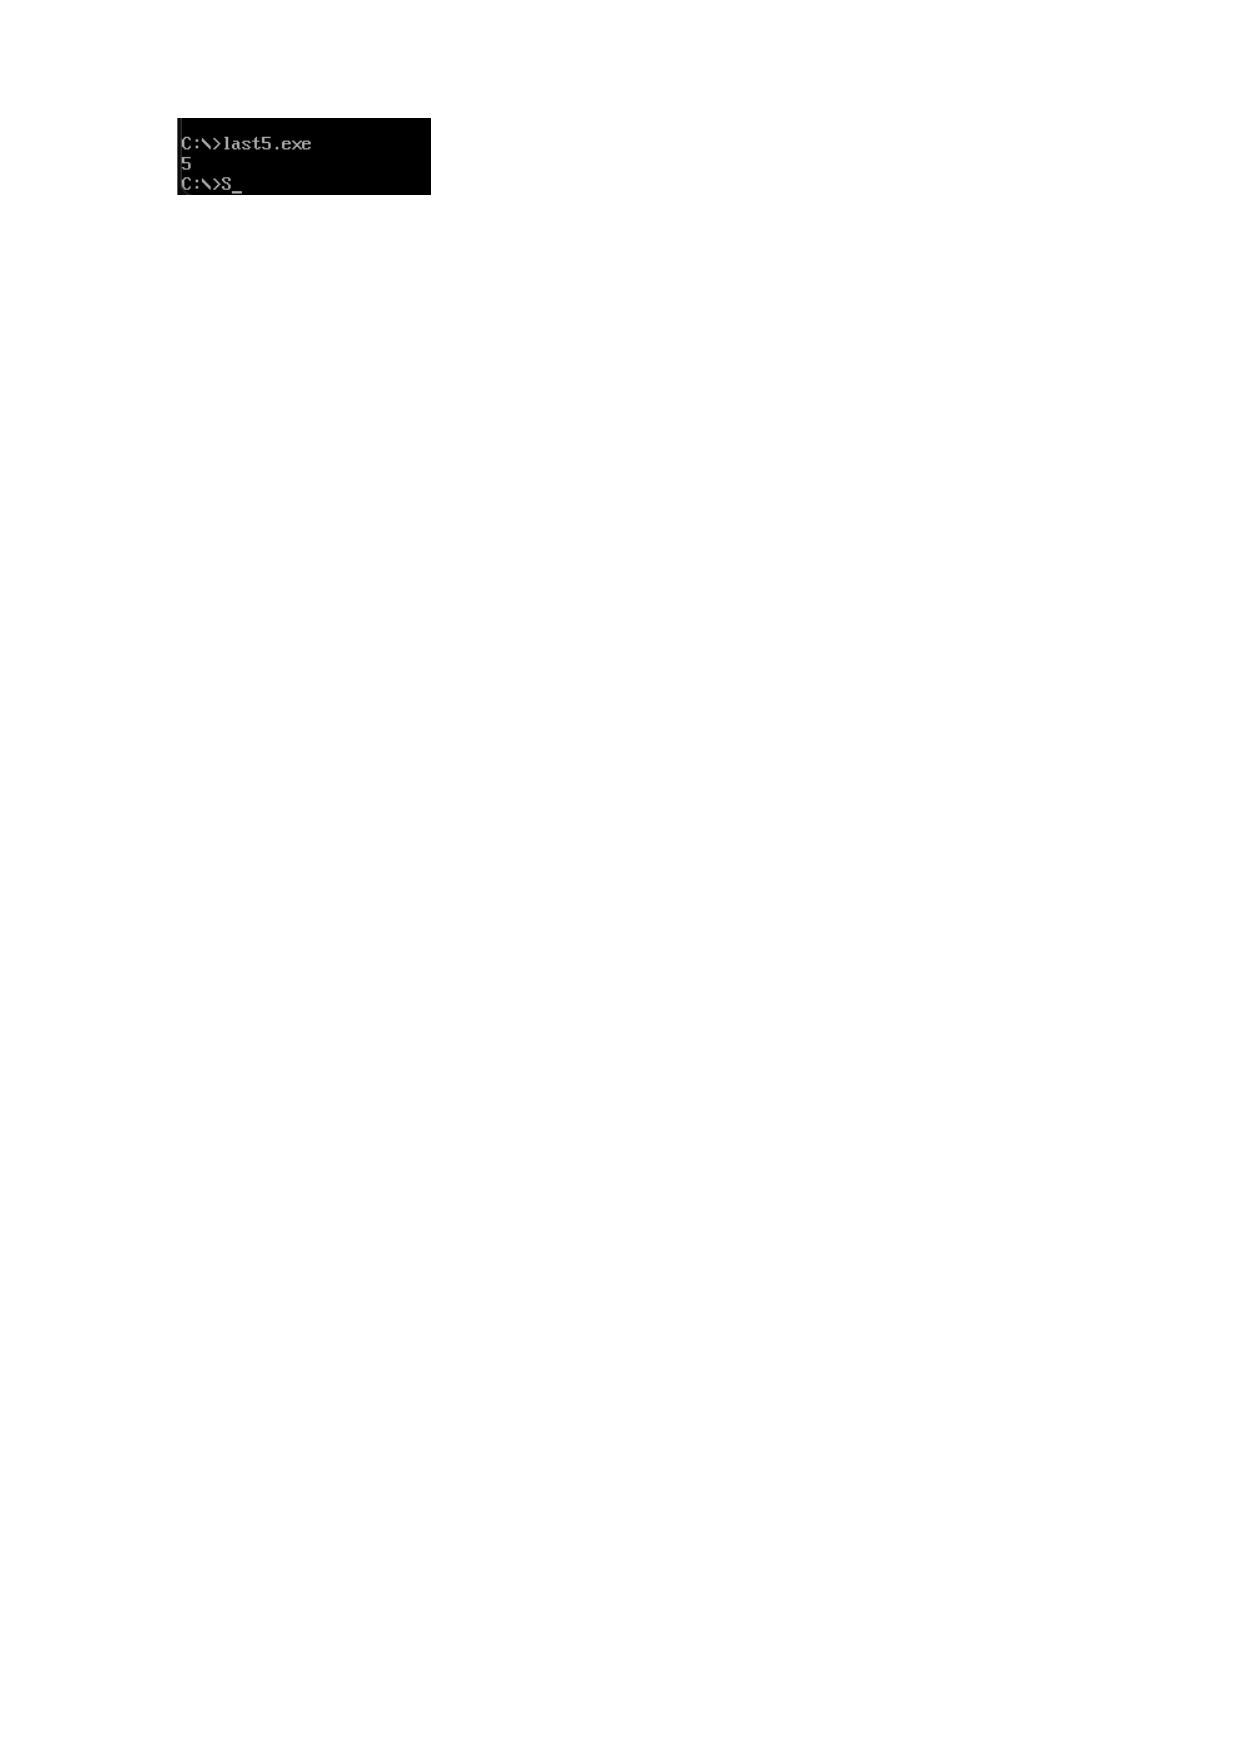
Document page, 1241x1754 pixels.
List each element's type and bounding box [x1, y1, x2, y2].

picture [177, 118, 431, 195]
